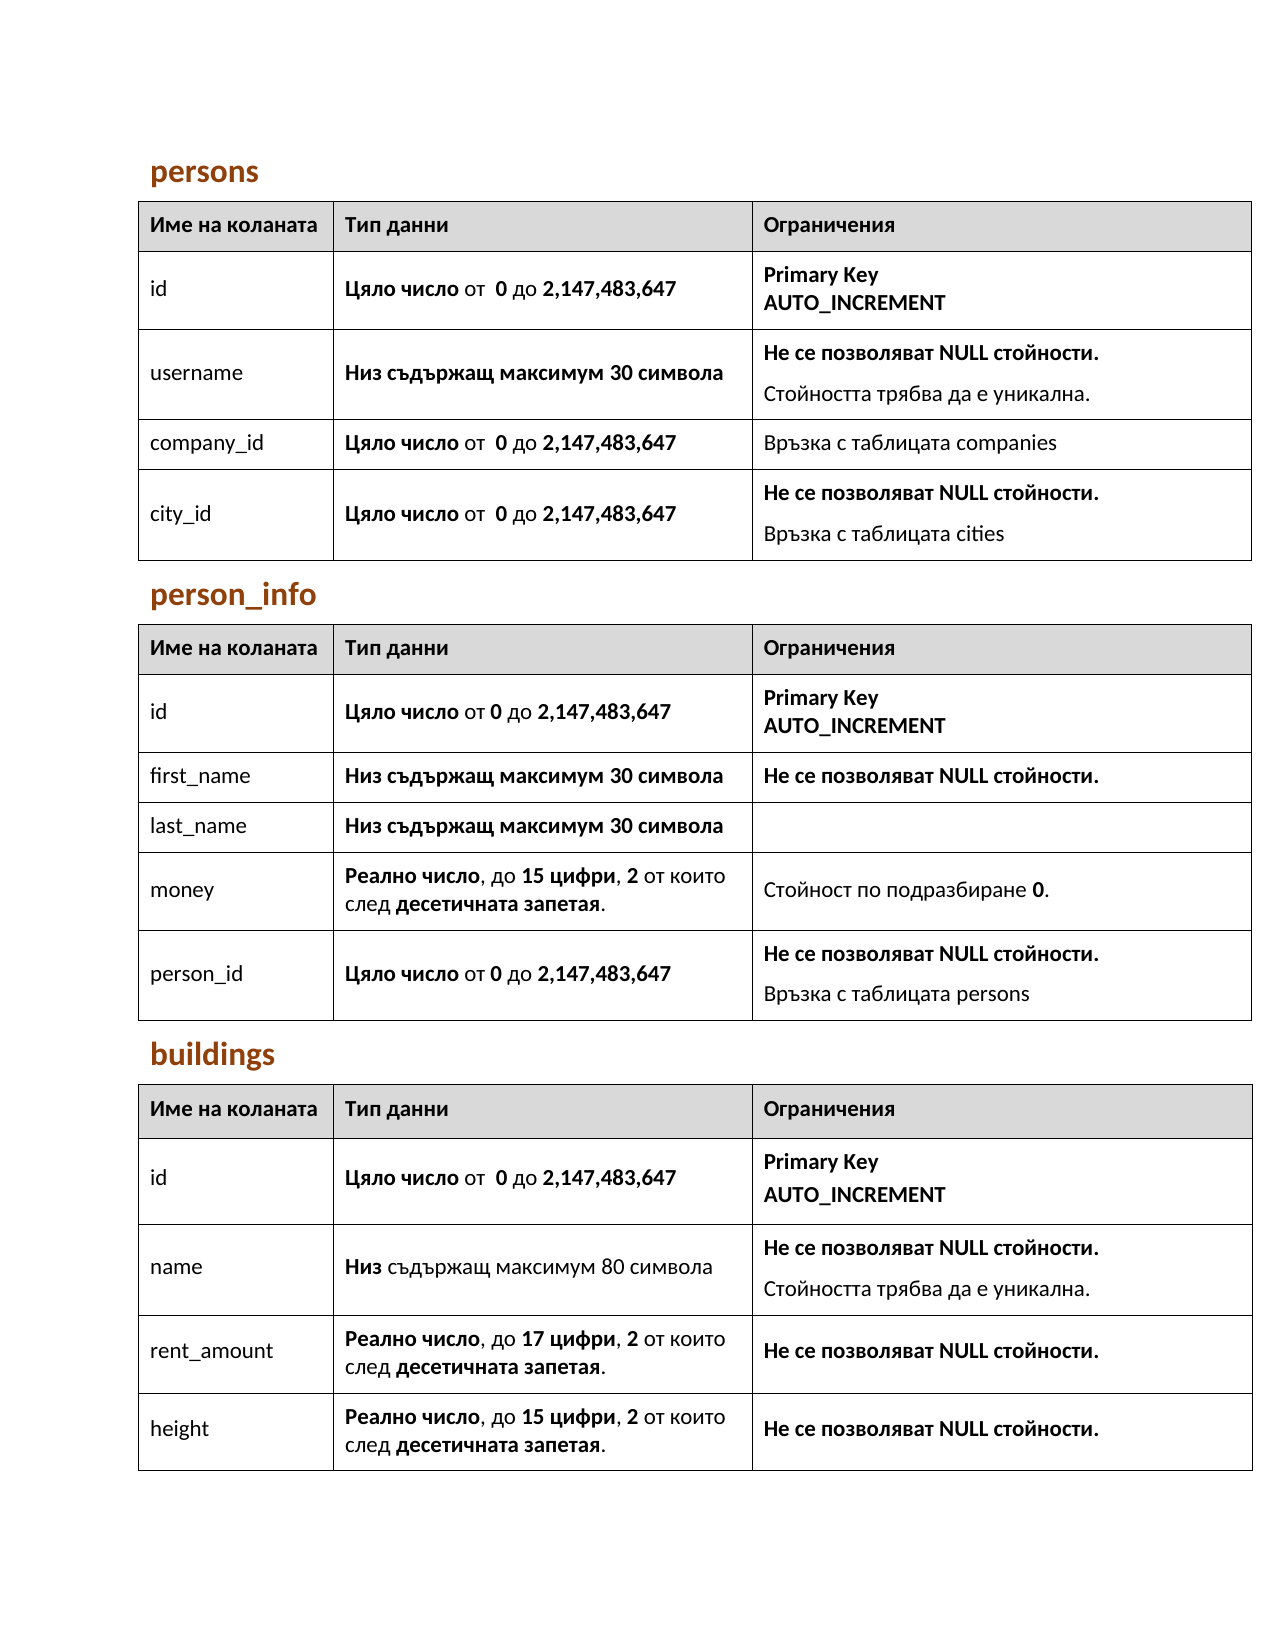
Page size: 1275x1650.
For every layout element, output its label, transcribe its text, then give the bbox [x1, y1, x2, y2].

table_cell Връзка с таблицата companies [753, 420, 1251, 469]
table_cell Primary Key AUTO_INCREMENT [753, 675, 1251, 752]
table_header Ограничения [753, 1085, 1252, 1138]
subtitle person_info [150, 573, 1125, 614]
table_cell Цяло число от 0 до 2,147,483,647 [334, 252, 752, 329]
table_cell height [139, 1394, 333, 1470]
table_cell city_id [139, 470, 333, 559]
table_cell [753, 330, 1251, 419]
table_cell person_id [139, 931, 333, 1020]
table_header Ограничения [753, 202, 1251, 251]
table_cell id [139, 252, 333, 329]
table_cell Не се позволяват NULL стойности. [753, 1394, 1252, 1470]
table_cell id [139, 1139, 333, 1224]
table_cell Реално число, до 15 цифри, 2 от които след десетичната запетая. [334, 1394, 752, 1470]
table_cell Цяло число от 0 до 2,147,483,647 [334, 1139, 752, 1224]
table_cell Стойност по подразбиране 0. [753, 853, 1251, 929]
table_cell Не се позволяват NULL стойности. [753, 1316, 1252, 1392]
subtitle persons [150, 150, 1125, 191]
table_cell rent_amount [139, 1316, 333, 1392]
table_cell Низ съдържащ максимум 30 символа [334, 803, 752, 852]
table_cell Цяло число от 0 до 2,147,483,647 [334, 470, 752, 559]
table_cell [753, 803, 1251, 852]
table_cell first_name [139, 753, 333, 802]
table_cell money [139, 853, 333, 929]
table_cell Не се позволяват NULL стойности. Връзка с таблицата persons [753, 931, 1251, 1020]
table_cell Низ съдържащ максимум 30 символа [334, 753, 752, 802]
table_cell Цяло число от 0 до 2,147,483,647 [334, 675, 752, 752]
table_cell username [139, 330, 333, 419]
table_cell Низ съдържащ максимум 30 символа [334, 330, 752, 419]
table_cell Цяло число от 0 до 2,147,483,647 [334, 420, 752, 469]
table_header Тип данни [334, 1085, 752, 1138]
table_header Име на коланата [139, 625, 333, 674]
table_cell name [139, 1225, 333, 1314]
table_cell company_id [139, 420, 333, 469]
table_cell Не се позволяват NULL стойности. [753, 753, 1251, 802]
table_header Име на коланата [139, 202, 333, 251]
table_cell last_name [139, 803, 333, 852]
table_cell Цяло число от 0 до 2,147,483,647 [334, 931, 752, 1020]
table_header Тип данни [334, 625, 752, 674]
table_cell Низ съдържащ максимум 80 символа [334, 1225, 752, 1314]
table_cell Primary Key AUTO_INCREMENT [753, 252, 1251, 329]
table_header Тип данни [334, 202, 752, 251]
subtitle buildings [150, 1033, 1125, 1074]
table_header Ограничения [753, 625, 1251, 674]
table_cell id [139, 675, 333, 752]
table_header Име на коланата [139, 1085, 333, 1138]
table_cell Не се позволяват NULL стойности. Стойността трябва да е уникална. [753, 1225, 1252, 1314]
table_cell Не се позволяват NULL стойности. Връзка с таблицата cities [753, 470, 1251, 559]
table_cell Реално число, до 17 цифри, 2 от които след десетичната запетая. [334, 1316, 752, 1392]
table_cell Primary Key AUTO_INCREMENT [753, 1139, 1252, 1224]
table_cell Реално число, до 15 цифри, 2 от които след десетичната запетая. [334, 853, 752, 929]
